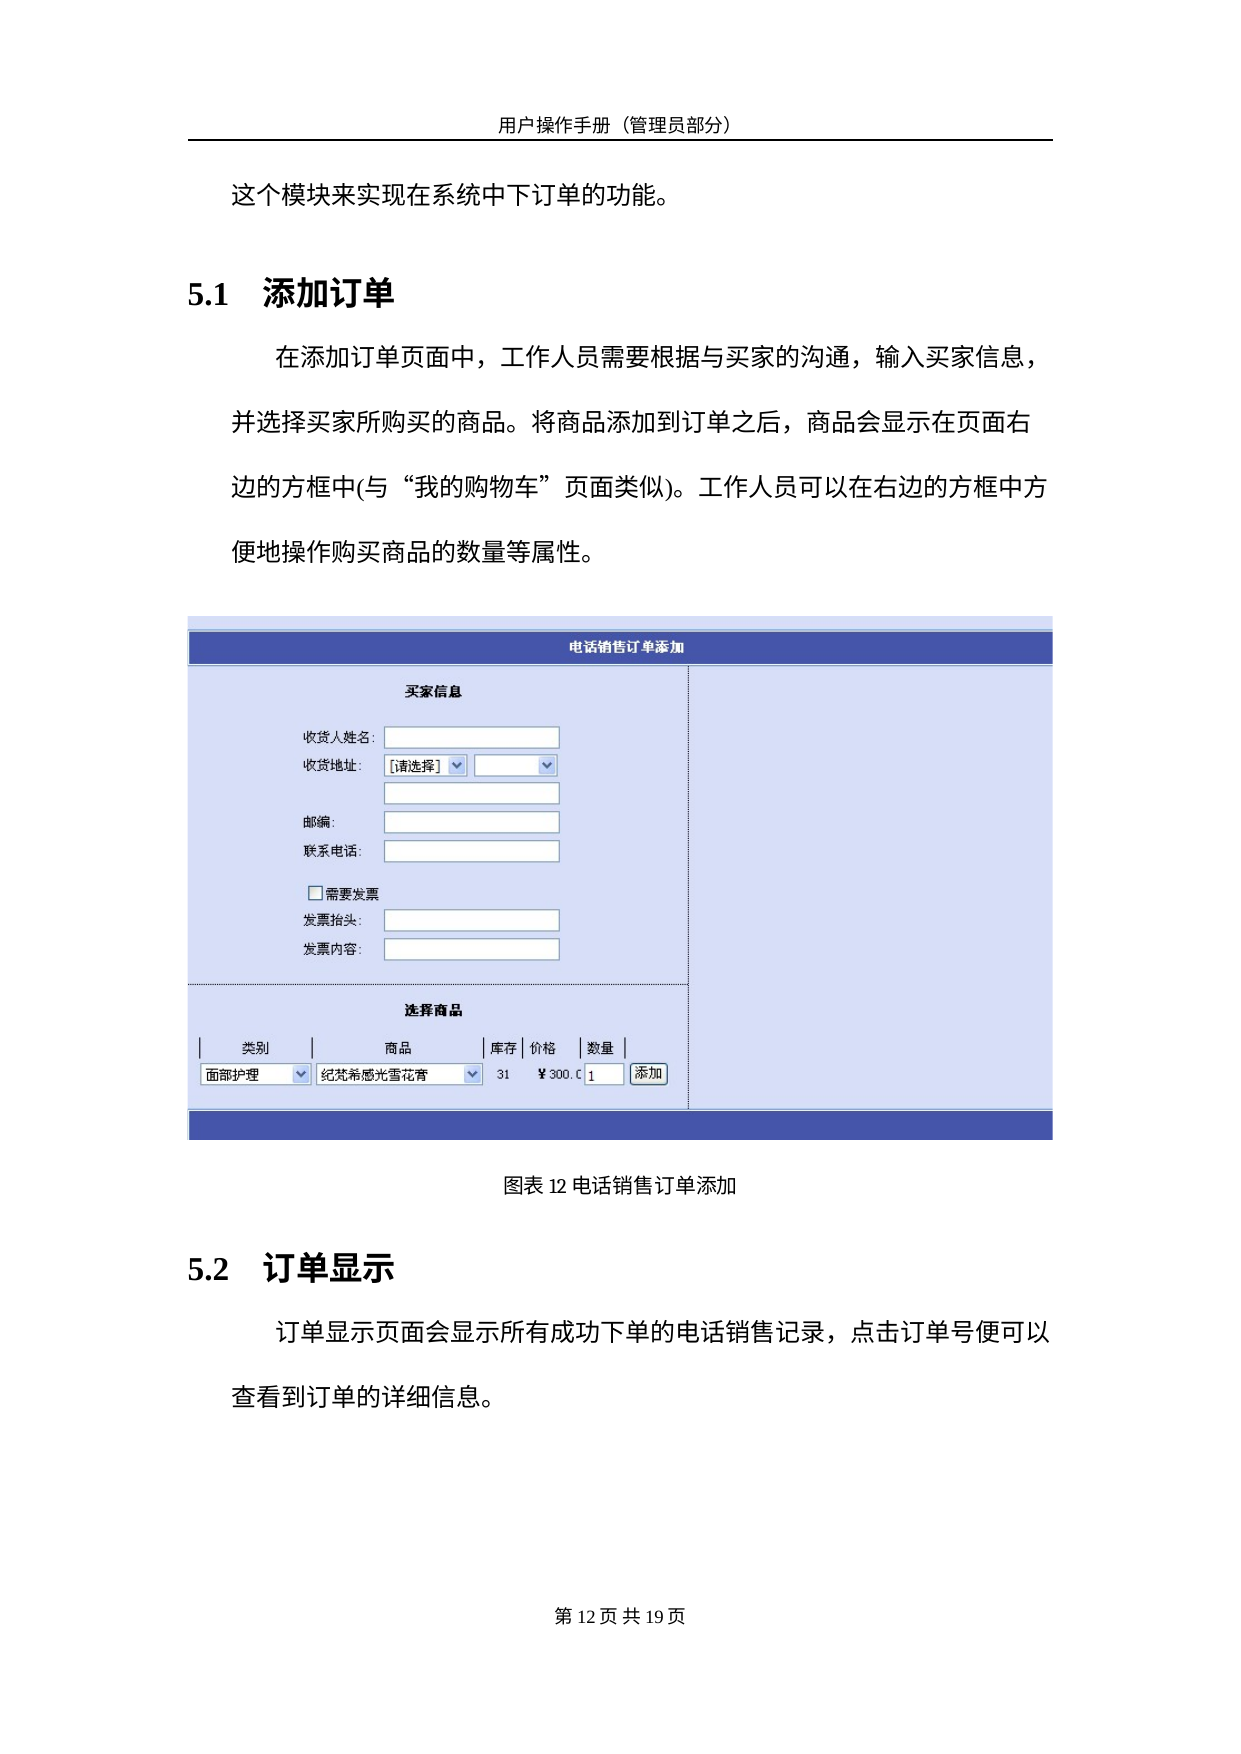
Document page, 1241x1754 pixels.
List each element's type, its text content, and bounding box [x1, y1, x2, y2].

text 图表 12电话销售订单添加 [187, 1168, 1053, 1201]
list 订单显示 [187, 1233, 1053, 1298]
list 添加订单 [187, 258, 1053, 323]
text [231, 161, 1053, 226]
text 在添加订单页面中，工作人员需要根据与买家的沟通，输入买家信息，并选择买家所购买的商品。将商品添加到订单之后，商品会显示在页面右边的方框中(与“我的购物车”页面类似)。工作人员可以在右边的方框中方便地操作购买商品的数量等属性。 [231, 323, 1053, 583]
picture [187, 616, 1053, 1140]
text 订单显示页面会显示所有成功下单的电话销售记录，点击订单号便可以查看到订单的详细信息。 [231, 1298, 1053, 1428]
